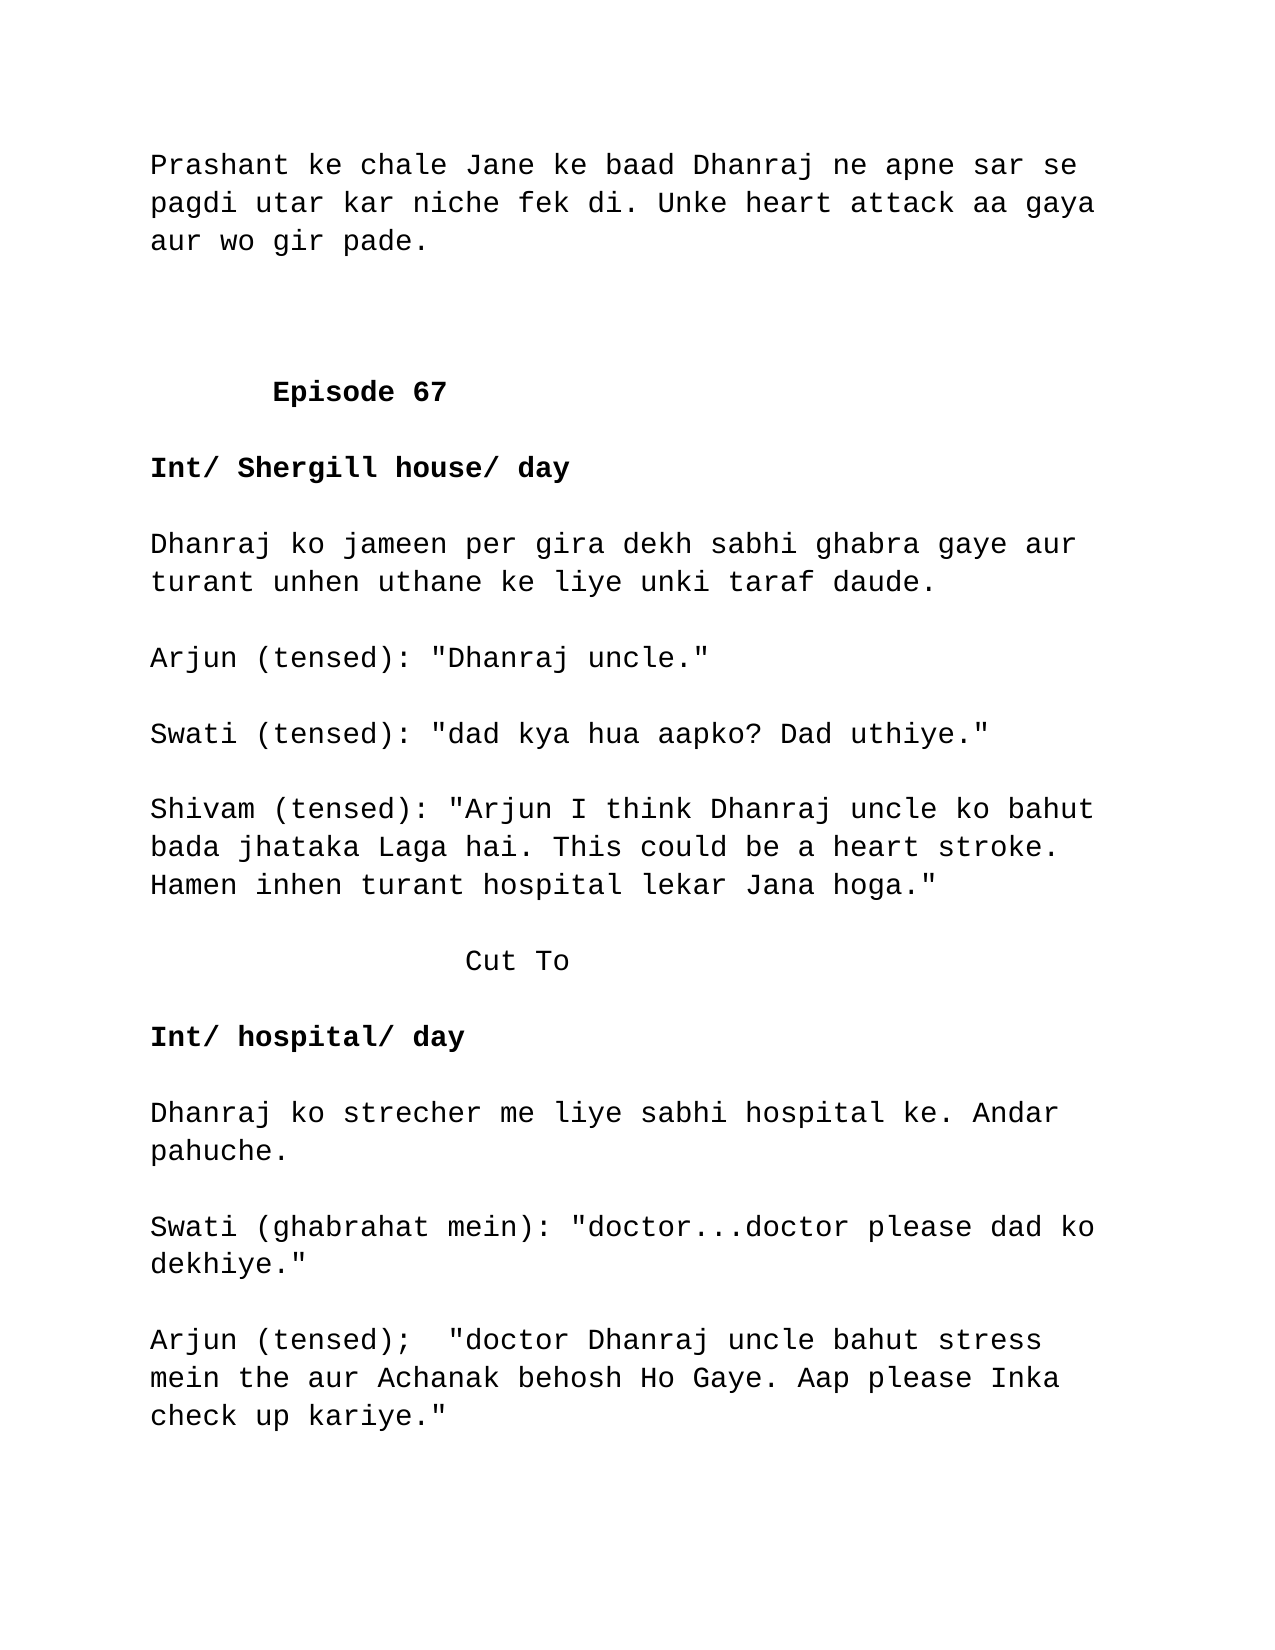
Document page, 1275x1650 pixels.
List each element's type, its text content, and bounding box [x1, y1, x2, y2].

text Cut To [150, 946, 1125, 979]
text Int/ Shergill house/ day [150, 453, 1125, 486]
text Dhanraj ko jameen per gira dekh sabhi ghabra gaye aur turant unhen uthane ke liye unki taraf daude. [150, 529, 1125, 600]
text Dhanraj ko strecher me liye sabhi hospital ke. Andar pahuche. [150, 1098, 1125, 1169]
text Swati (ghabrahat mein): "doctor...doctor please dad ko dekhiye." [150, 1212, 1125, 1283]
text Arjun (tensed): "Dhanraj uncle." [150, 643, 1125, 676]
text Int/ hospital/ day [150, 1022, 1125, 1055]
text Swati (tensed): "dad kya hua aapko? Dad uthiye." [150, 719, 1125, 752]
text Prashant ke chale Jane ke baad Dhanraj ne apne sar se pagdi utar kar niche fek di. Unke heart attack aa gaya aur wo gir pade. [150, 150, 1125, 259]
text Episode 67 [150, 377, 1125, 411]
text Arjun (tensed); "doctor Dhanraj uncle bahut stress mein the aur Achanak behosh Ho Gaye. Aap please Inka check up kariye." [150, 1325, 1125, 1434]
text Shivam (tensed): "Arjun I think Dhanraj uncle ko bahut bada jhataka Laga hai. This could be a heart stroke. Hamen inhen turant hospital lekar Jana hoga." [150, 794, 1125, 903]
